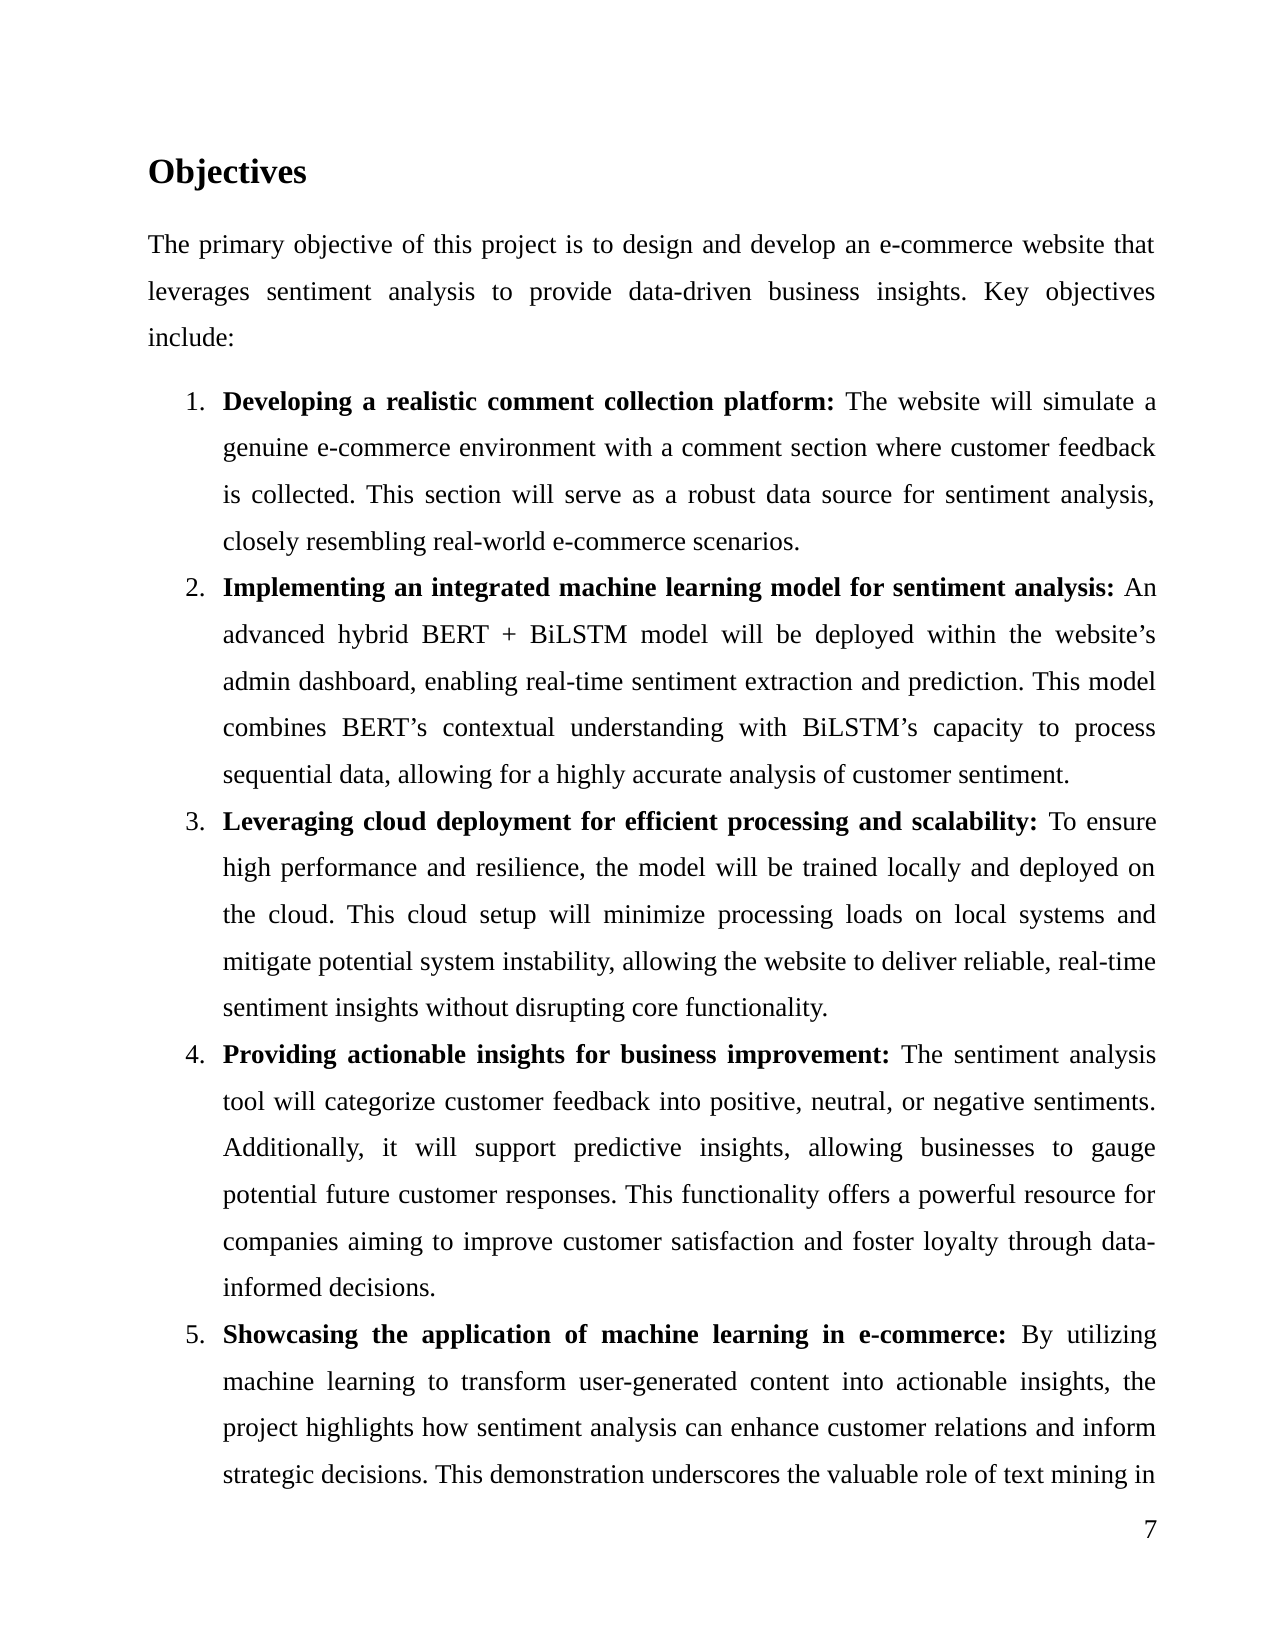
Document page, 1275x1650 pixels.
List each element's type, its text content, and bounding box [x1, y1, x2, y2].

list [185, 1318, 1157, 1489]
subtitle Objectives [148, 150, 1157, 191]
text The primary objective of this project is to design and develop an e-commerce website that leverages sentiment analysis to provide data-driven business insights. Key objectives include: [148, 228, 1157, 352]
list Providing actionable insights for business improvement: The sentiment analysis tool will categorize customer feedback into positive, neutral, or negative sentiments. Additionally, it will support predictive insights, allowing businesses to gauge potential future customer responses. This functionality offers a powerful resource for companies aiming to improve customer satisfaction and foster loyalty through data-informed decisions. [185, 1038, 1157, 1302]
list Leveraging cloud deployment for efficient processing and scalability: To ensure high performance and resilience, the model will be trained locally and deployed on the cloud. This cloud setup will minimize processing loads on local systems and mitigate potential system instability, allowing the website to deliver reliable, real-time sentiment insights without disrupting core functionality. [185, 804, 1157, 1022]
list Developing a realistic comment collection platform: The website will simulate a genuine e-commerce environment with a comment section where customer feedback is collected. This section will serve as a robust data source for sentiment analysis, closely resembling real-world e-commerce scenarios. [185, 384, 1157, 556]
list Implementing an integrated machine learning model for sentiment analysis: An advanced hybrid BERT + BiLSTM model will be deployed within the website’s admin dashboard, enabling real-time sentiment extraction and prediction. This model combines BERT’s contextual understanding with BiLSTM’s capacity to process sequential data, allowing for a highly accurate analysis of customer sentiment. [185, 571, 1157, 789]
